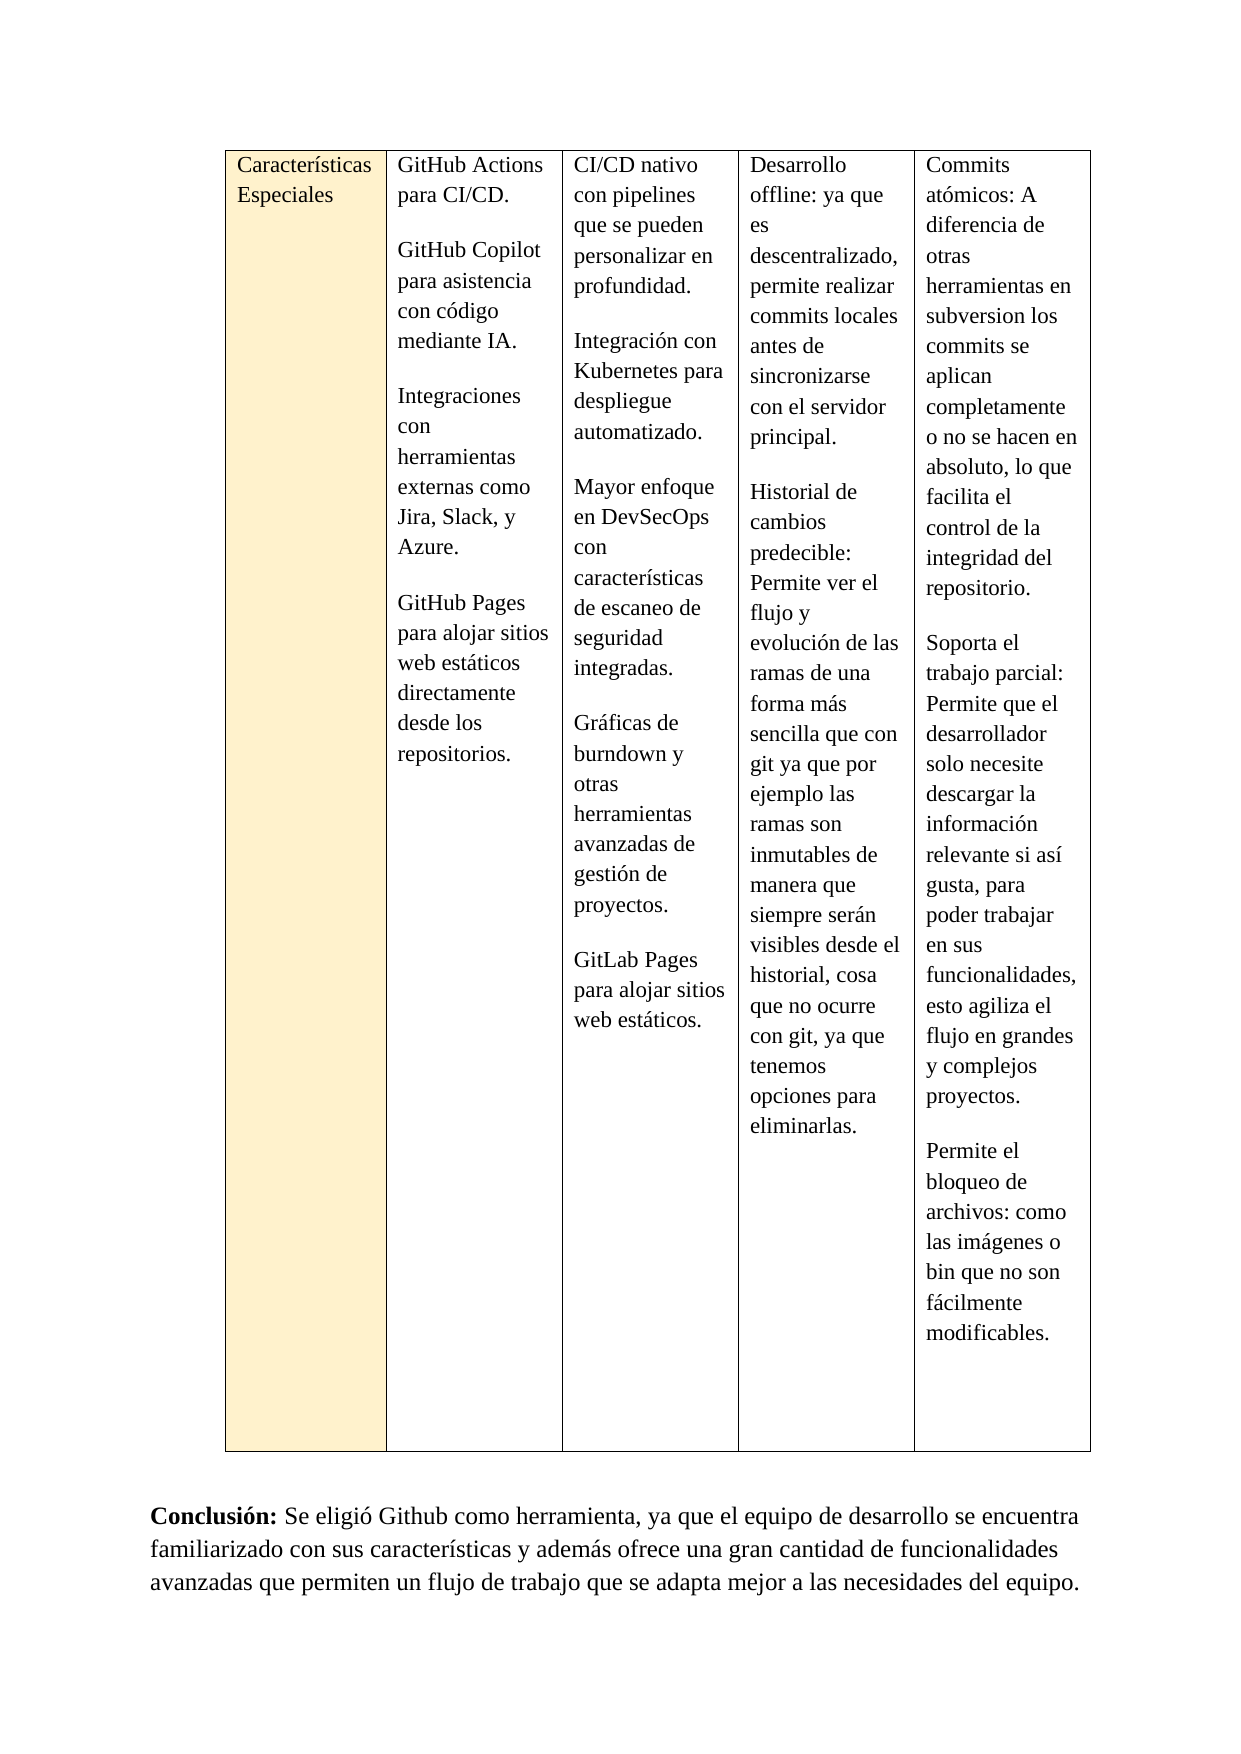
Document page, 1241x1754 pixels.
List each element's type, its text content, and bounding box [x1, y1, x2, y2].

table_cell Características Especiales [226, 151, 386, 1451]
table_cell GitHub Actions para CI/CD. GitHub Copilot para asistencia con código mediante IA. Integraciones con herramientas externas como Jira, Slack, y Azure. GitHub Pages para alojar sitios web estáticos directamente desde los repositorios. [387, 151, 562, 1451]
text Conclusión: Se eligió Github como herramienta, ya que el equipo de desarrollo se encuentra familiarizado con sus características y además ofrece una gran cantidad de funcionalidades avanzadas que permiten un flujo de trabajo que se adapta mejor a las necesidades del equipo. [150, 1501, 1090, 1596]
table_cell CI/CD nativo con pipelines que se pueden personalizar en profundidad. Integración con Kubernetes para despliegue automatizado. Mayor enfoque en DevSecOps con características de escaneo de seguridad integradas. Gráficas de burndown y otras herramientas avanzadas de gestión de proyectos. GitLab Pages para alojar sitios web estáticos. [563, 151, 738, 1451]
table_cell Desarrollo offline: ya que es descentralizado, permite realizar commits locales antes de sincronizarse con el servidor principal. Historial de cambios predecible: Permite ver el flujo y evolución de las ramas de una forma más sencilla que con git ya que por ejemplo las ramas son inmutables de manera que siempre serán visibles desde el historial, cosa que no ocurre con git, ya que tenemos opciones para eliminarlas. [739, 151, 914, 1451]
table_cell Commits atómicos: A diferencia de otras herramientas en subversion los commits se aplican completamente o no se hacen en absoluto, lo que facilita el control de la integridad del repositorio. Soporta el trabajo parcial: Permite que el desarrollador solo necesite descargar la información relevante si así gusta, para poder trabajar en sus funcionalidades, esto agiliza el flujo en grandes y complejos proyectos. Permite el bloqueo de archivos: como las imágenes o bin que no son fácilmente modificables. [915, 151, 1090, 1451]
